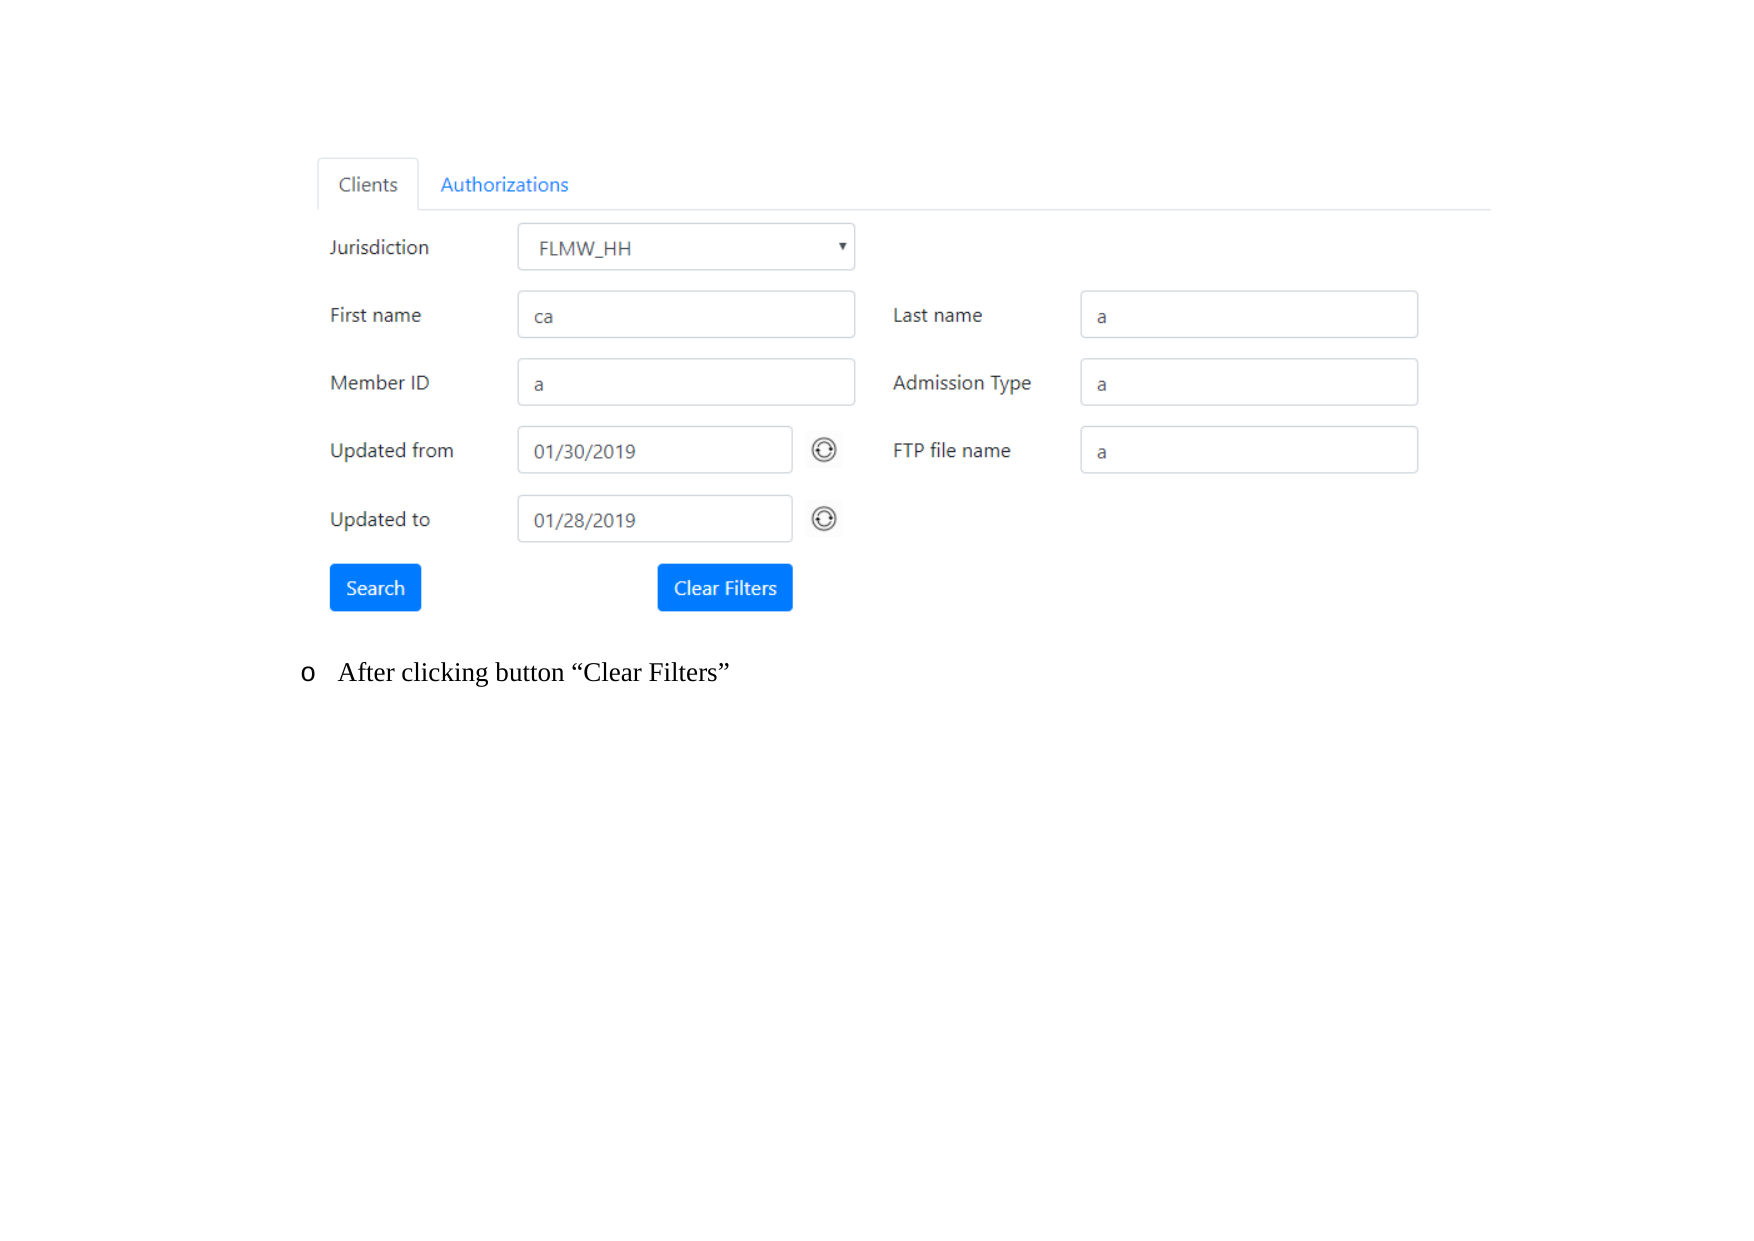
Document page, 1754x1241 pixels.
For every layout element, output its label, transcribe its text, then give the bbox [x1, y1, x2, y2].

list After clicking button “Clear Filters” [300, 656, 1604, 689]
picture [300, 150, 1491, 624]
